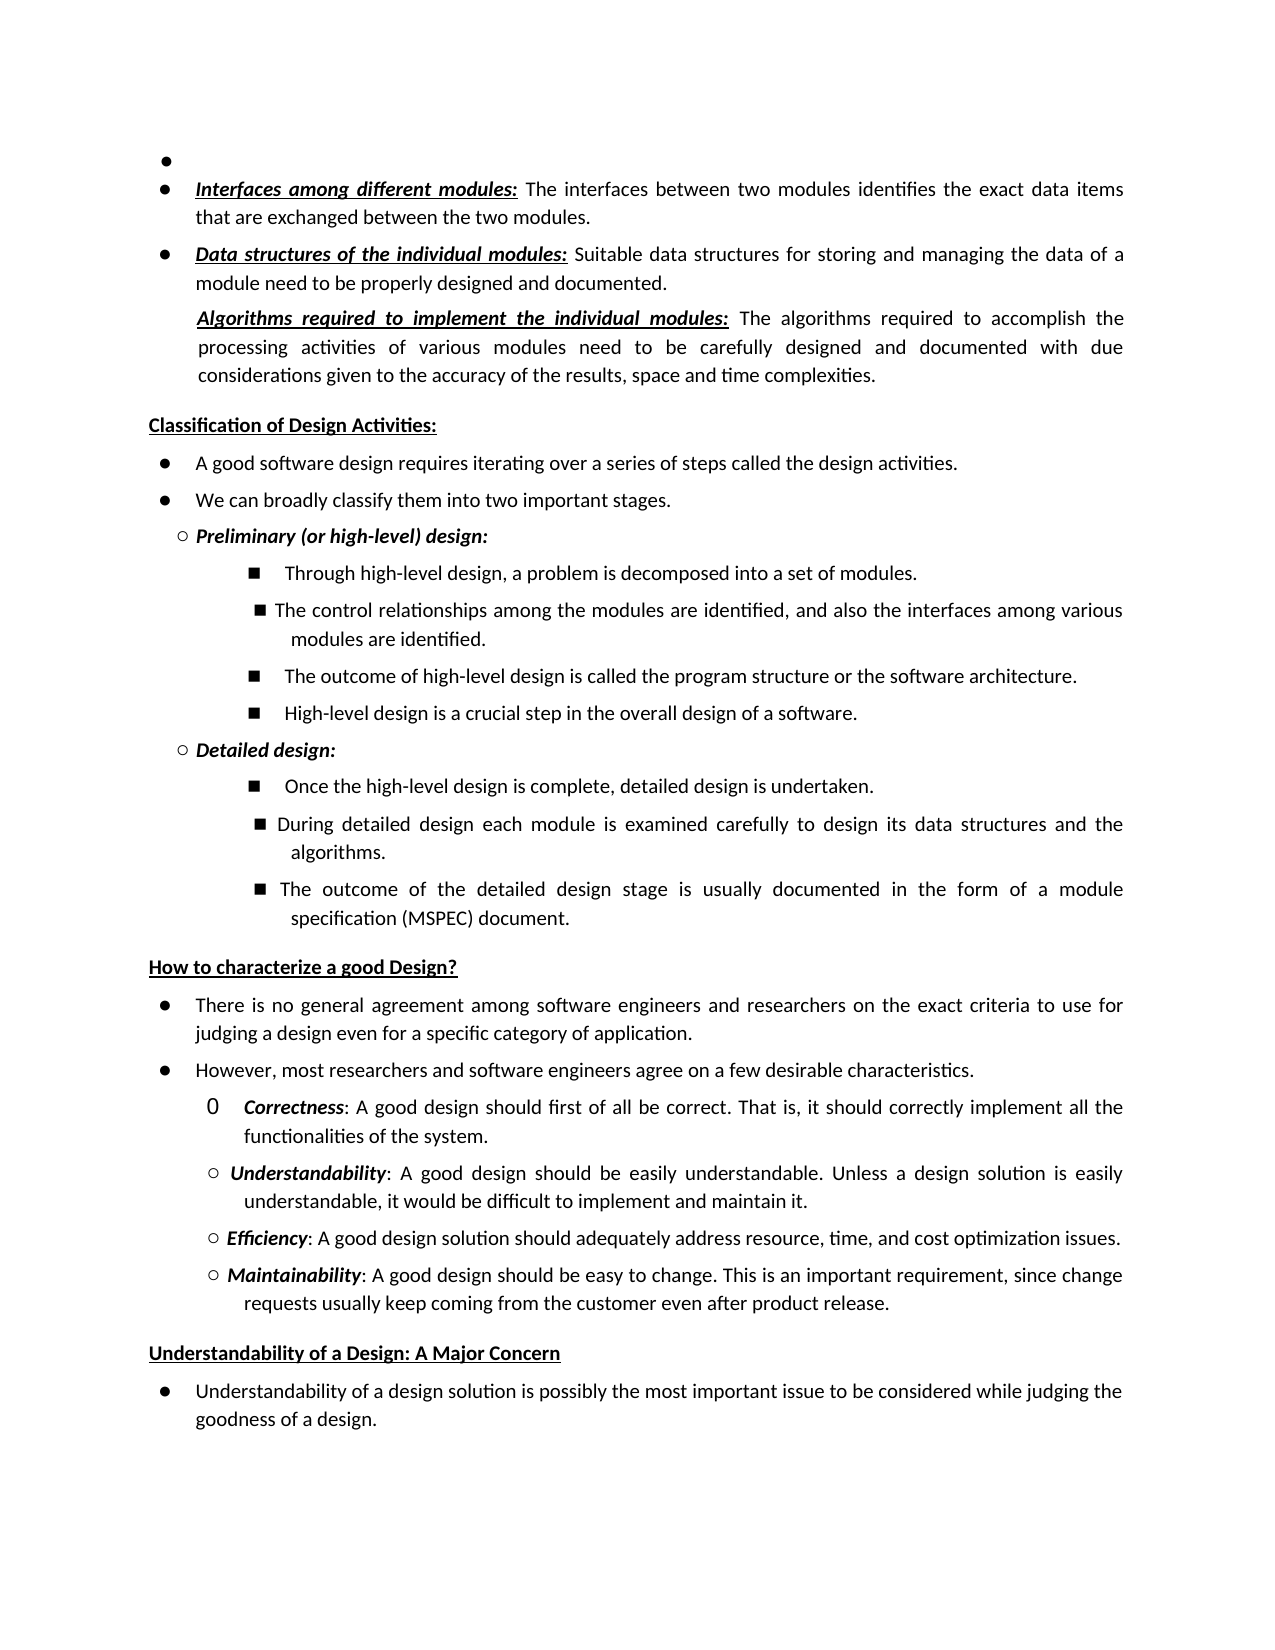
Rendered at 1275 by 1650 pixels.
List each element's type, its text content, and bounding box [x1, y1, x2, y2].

list We can broadly classify them into two important stages. [158, 486, 1125, 512]
text ■ The control relationships among the modules are identified, and also the interfaces among various modules are identified. [253, 596, 1125, 651]
text ■ The outcome of high-level design is called the program structure or the software architecture. [139, 662, 1126, 688]
text ■ Once the high-level design is complete, detailed design is undertaken. [139, 772, 1126, 799]
text How to characterize a good Design? [148, 954, 1126, 980]
text ○ Preliminary (or high-level) design: [176, 522, 1126, 549]
text ○ Maintainability: A good design should be easy to change. This is an important requirement, since change requests usually keep coming from the customer even after product release. [206, 1261, 1125, 1316]
text ○ Detailed design: [176, 736, 1126, 763]
text ■ During detailed design each module is examined carefully to design its data structures and the algorithms. [253, 810, 1125, 865]
text Understandability of a Design: A Major Concern [148, 1340, 1126, 1366]
list Understandability of a design solution is possibly the most important issue to be considered while judging the goodness of a design. [158, 1377, 1125, 1432]
text Algorithms required to implement the individual modules: The algorithms required to accomplish the processing activities of various modules need to be carefully designed and documented with due considerations given to the accuracy of the results, space and time complexities. [197, 306, 1125, 388]
list A good software design requires iterating over a series of steps called the design activities. [158, 448, 1125, 475]
text ○ Efficiency: A good design solution should adequately address resource, time, and cost optimization issues. [206, 1224, 1125, 1251]
text ■ The outcome of the detailed design stage is usually documented in the form of a module specification (MSPEC) document. [253, 875, 1125, 930]
text ■ Through high-level design, a problem is decomposed into a set of modules. [139, 559, 1126, 586]
list Correctness: A good design should first of all be correct. That is, it should correctly implement all the functionalities of the system. [206, 1093, 1125, 1148]
text Classification of Design Activities: [148, 412, 1126, 438]
list There is no general agreement among software engineers and researchers on the exact criteria to use for judging a design even for a specific category of application. [158, 991, 1125, 1046]
list Interfaces among different modules: The interfaces between two modules identifies the exact data items that are exchanged between the two modules. [158, 175, 1125, 230]
text ■ High-level design is a crucial step in the overall design of a software. [139, 699, 1126, 725]
text ○ Understandability: A good design should be easily understandable. Unless a design solution is easily understandable, it would be difficult to implement and maintain it. [206, 1158, 1125, 1214]
list However, most researchers and software engineers agree on a few desirable characteristics. [158, 1056, 1125, 1083]
list Data structures of the individual modules: Suitable data structures for storing and managing the data of a module need to be properly designed and documented. [158, 240, 1125, 295]
